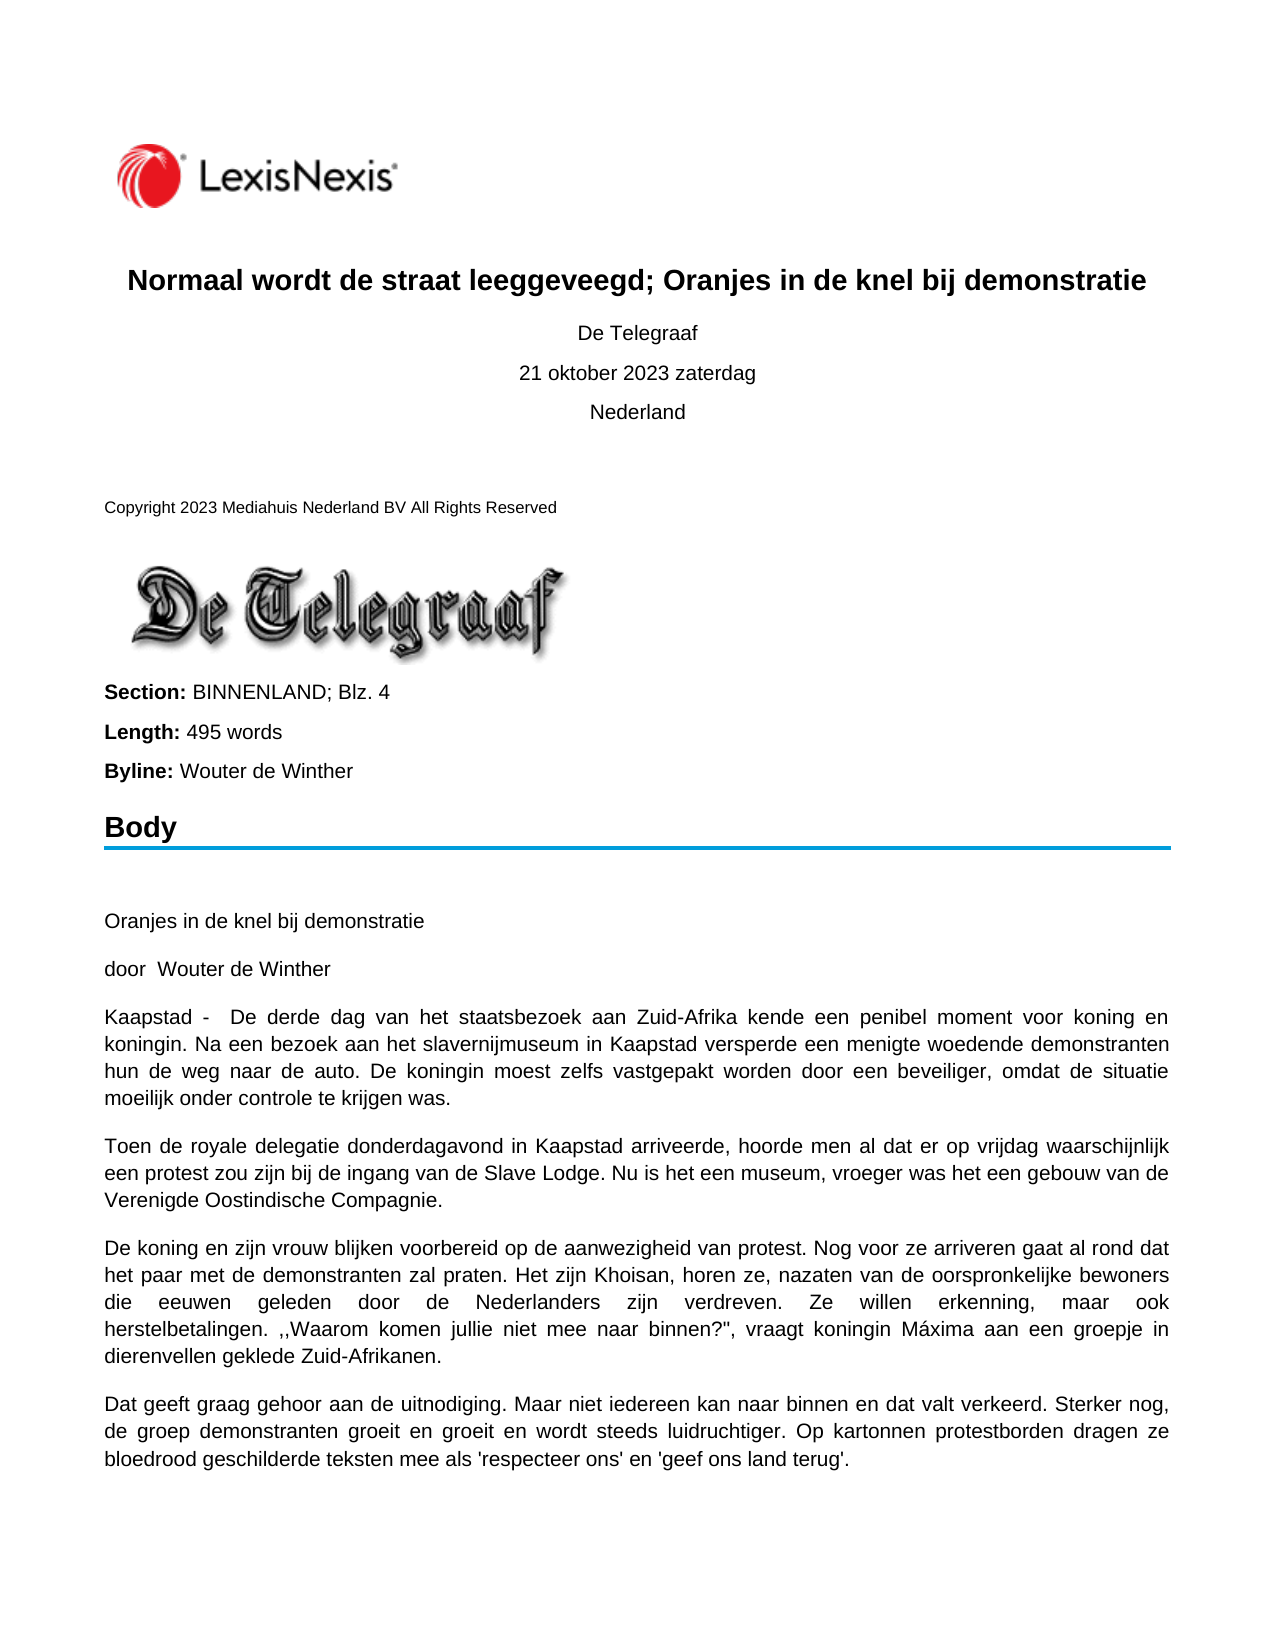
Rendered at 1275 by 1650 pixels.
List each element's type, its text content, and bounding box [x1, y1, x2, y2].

text Copyright 2023 Mediahuis Nederland BV All Rights Reserved [104, 465, 1171, 517]
text Length: 495 words [104, 716, 1171, 743]
text Byline: Wouter de Winther [104, 756, 1171, 783]
text Body [104, 808, 1171, 843]
picture [104, 144, 412, 208]
text Oranjes in de knel bij demonstratie [104, 906, 1171, 933]
text De Telegraaf [104, 318, 1171, 345]
text Section: BINNENLAND; Blz. 4 [104, 677, 1171, 704]
text Kaapstad - De derde dag van het staatsbezoek aan Zuid-Afrika kende een penibel moment voor koning en koningin. Na een bezoek aan het slavernijmuseum in Kaapstad versperde een menigte woedende demonstranten hun de weg naar de auto. De koningin moest zelfs vastgepakt worden door een beveiliger, omdat de situatie moeilijk onder controle te krijgen was. [104, 1002, 1171, 1110]
text door Wouter de Winther [104, 954, 1171, 981]
text De koning en zijn vrouw blijken voorbereid op de aanwezigheid van protest. Nog voor ze arriveren gaat al rond dat het paar met de demonstranten zal praten. Het zijn Khoisan, horen ze, nazaten van de oorspronkelijke bewoners die eeuwen geleden door de Nederlanders zijn verdreven. Ze willen erkenning, maar ook herstelbetalingen. ,,Waarom komen jullie niet mee naar binnen?", vraagt koningin Máxima aan een groepje in dierenvellen geklede Zuid-Afrikanen. [104, 1233, 1171, 1368]
text Toen de royale delegatie donderdagavond in Kaapstad arriveerde, hoorde men al dat er op vrijdag waarschijnlijk een protest zou zijn bij de ingang van de Slave Lodge. Nu is het een museum, vroeger was het een gebouw van de Verenigde Oostindische Compagnie. [104, 1131, 1171, 1212]
text Nederland [104, 397, 1171, 424]
text Dat geeft graag gehoor aan de uitnodiging. Maar niet iedereen kan naar binnen en dat valt verkeerd. Sterker nog, de groep demonstranten groeit en groeit en wordt steeds luidruchtiger. Op kartonnen protestborden dragen ze bloedrood geschilderde teksten mee als 'respecteer ons' en 'geef ons land terug'. [104, 1389, 1171, 1470]
text 21 oktober 2023 zaterdag [104, 357, 1171, 384]
subtitle Normaal wordt de straat leeggeveegd; Oranjes in de knel bij demonstratie [104, 261, 1171, 297]
